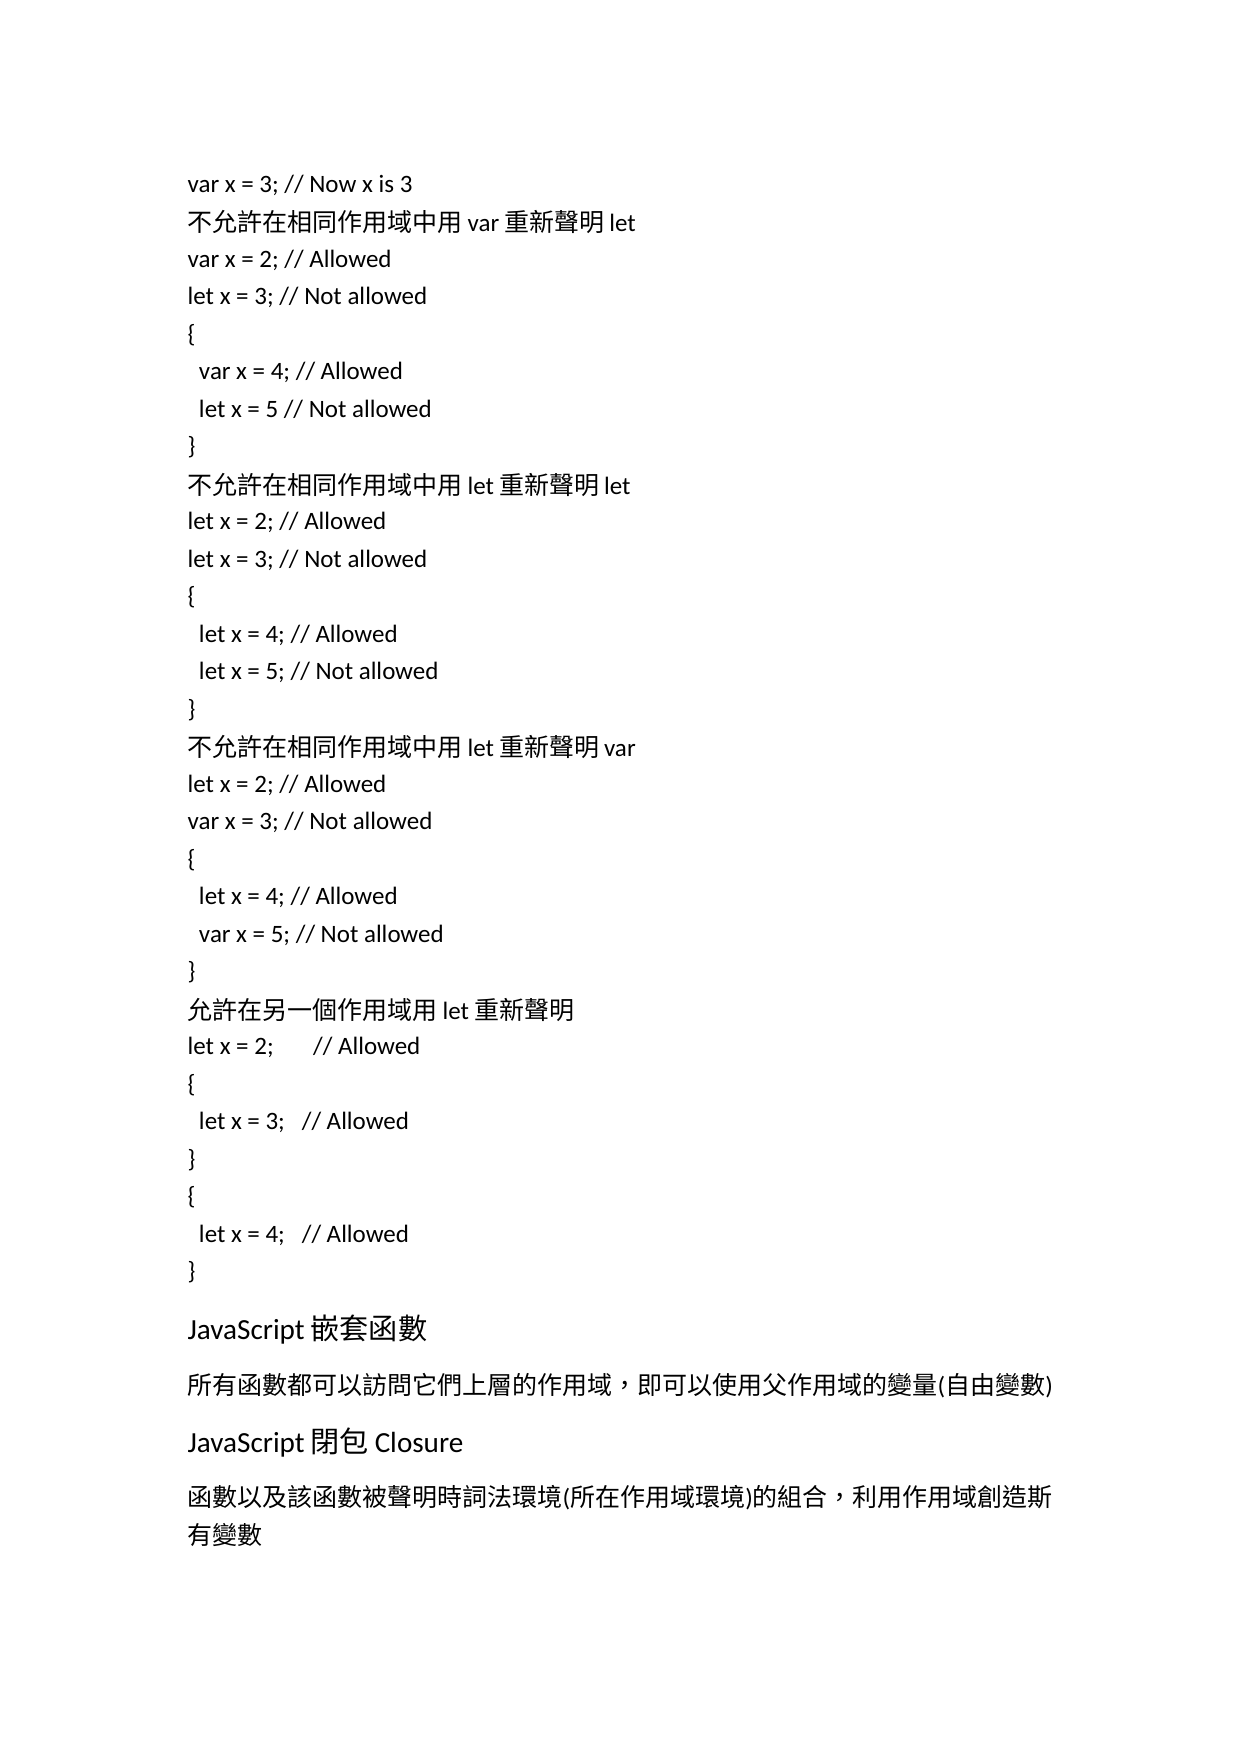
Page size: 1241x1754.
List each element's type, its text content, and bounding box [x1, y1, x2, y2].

text } [187, 952, 1053, 989]
text let x = 4; // Allowed [187, 1214, 1053, 1252]
text let x = 3; // Not allowed [187, 539, 1053, 577]
text let x = 2; // Allowed [187, 1027, 1053, 1064]
text let x = 4; // Allowed [187, 614, 1053, 652]
text 所有函數都可以訪問它們上層的作用域，即可以使用父作用域的變量(自由變數) [187, 1364, 1053, 1402]
text let x = 5; // Not allowed [187, 652, 1053, 689]
text let x = 3; // Allowed [187, 1102, 1053, 1139]
text } [187, 427, 1053, 464]
text { [187, 314, 1053, 352]
text 不允許在相同作用域中用let重新聲明let [187, 464, 1053, 502]
text JavaScript嵌套函數 [187, 1289, 1053, 1364]
text { [187, 1064, 1053, 1102]
text { [187, 839, 1053, 877]
text var x = 2; // Allowed [187, 239, 1053, 277]
text { [187, 1177, 1053, 1214]
text var x = 3; // Not allowed [187, 802, 1053, 839]
text var x = 3; // Now x is 3 [187, 164, 1053, 202]
text let x = 2; // Allowed [187, 764, 1053, 802]
text 不允許在相同作用域中用var重新聲明let [187, 202, 1053, 239]
text } [187, 689, 1053, 727]
text let x = 3; // Not allowed [187, 277, 1053, 314]
text let x = 5 // Not allowed [187, 389, 1053, 427]
text 函數以及該函數被聲明時詞法環境(所在作用域環境)的組合，利用作用域創造斯有變數 [187, 1477, 1053, 1552]
text { [187, 577, 1053, 614]
text 不允許在相同作用域中用let重新聲明var [187, 727, 1053, 764]
text } [187, 1139, 1053, 1177]
text let x = 2; // Allowed [187, 502, 1053, 539]
text 允許在另一個作用域用let重新聲明 [187, 989, 1053, 1027]
text JavaScript閉包Closure [187, 1402, 1053, 1477]
text var x = 4; // Allowed [187, 352, 1053, 389]
text let x = 4; // Allowed [187, 877, 1053, 914]
text var x = 5; // Not allowed [187, 914, 1053, 952]
text } [187, 1252, 1053, 1289]
